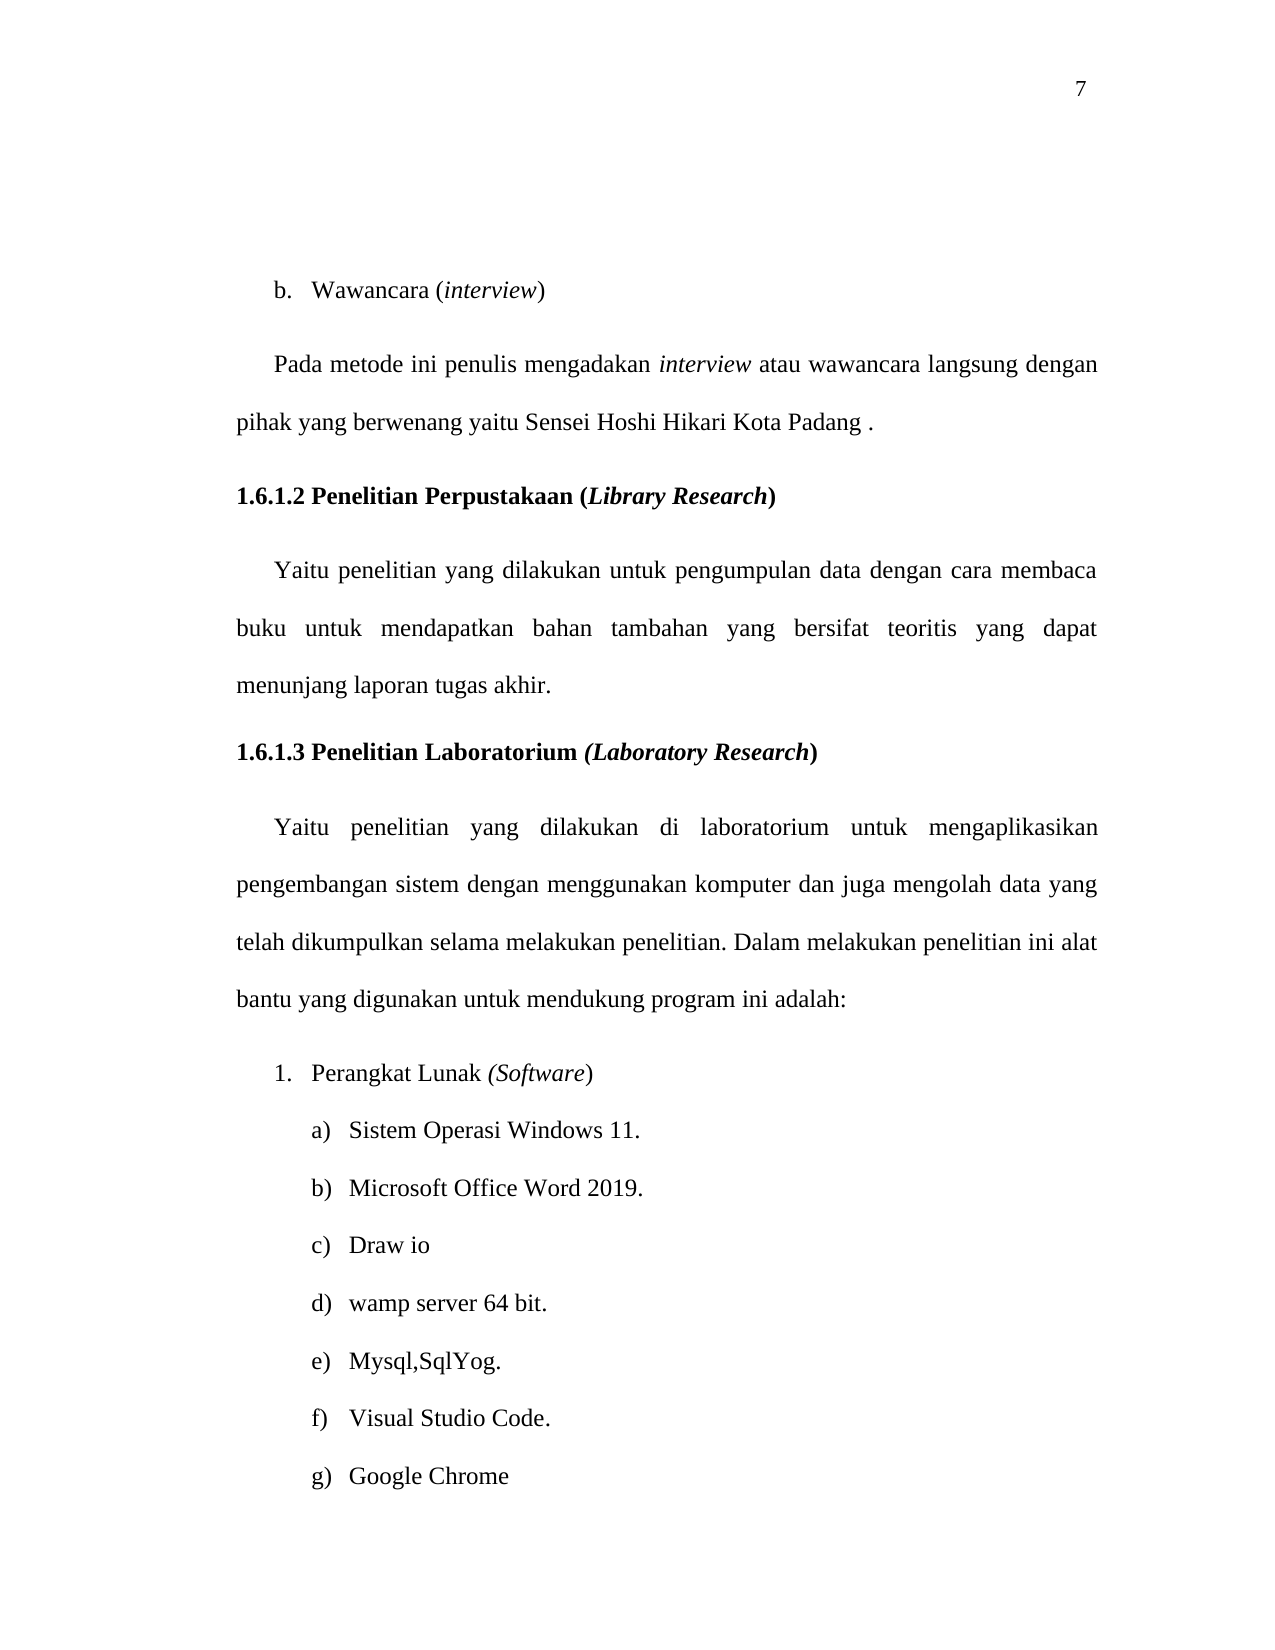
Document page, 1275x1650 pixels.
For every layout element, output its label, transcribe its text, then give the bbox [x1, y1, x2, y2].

text Yaitu penelitian yang dilakukan untuk pengumpulan data dengan cara membaca buku untuk mendapatkan bahan tambahan yang bersifat teoritis yang dapat menunjang laporan tugas akhir. [236, 555, 1098, 699]
list Perangkat Lunak (Software) [274, 1058, 1129, 1087]
list Sistem Operasi Windows 11. [311, 1116, 1129, 1144]
list Draw io [311, 1231, 1129, 1259]
list Google Chrome [311, 1461, 1129, 1489]
list Penelitian Laboratorium (Laboratory Research) [236, 737, 1129, 766]
list Mysql,SqlYog. [311, 1346, 1129, 1374]
text Yaitu penelitian yang dilakukan di laboratorium untuk mengaplikasikan pengembangan sistem dengan menggunakan komputer dan juga mengolah data yang telah dikumpulkan selama melakukan penelitian. Dalam melakukan penelitian ini alat bantu yang digunakan untuk mendukung program ini adalah: [236, 812, 1098, 1013]
list Wawancara (interview) [274, 275, 1129, 304]
list Penelitian Perpustakaan (Library Research) [236, 481, 1129, 510]
list Visual Studio Code. [311, 1403, 1129, 1432]
list wamp server 64 bit. [311, 1288, 1129, 1317]
text Pada metode ini penulis mengadakan interview atau wawancara langsung dengan pihak yang berwenang yaitu Sensei Hoshi Hikari Kota Padang . [236, 349, 1098, 436]
list Microsoft Office Word 2019. [311, 1173, 1129, 1202]
